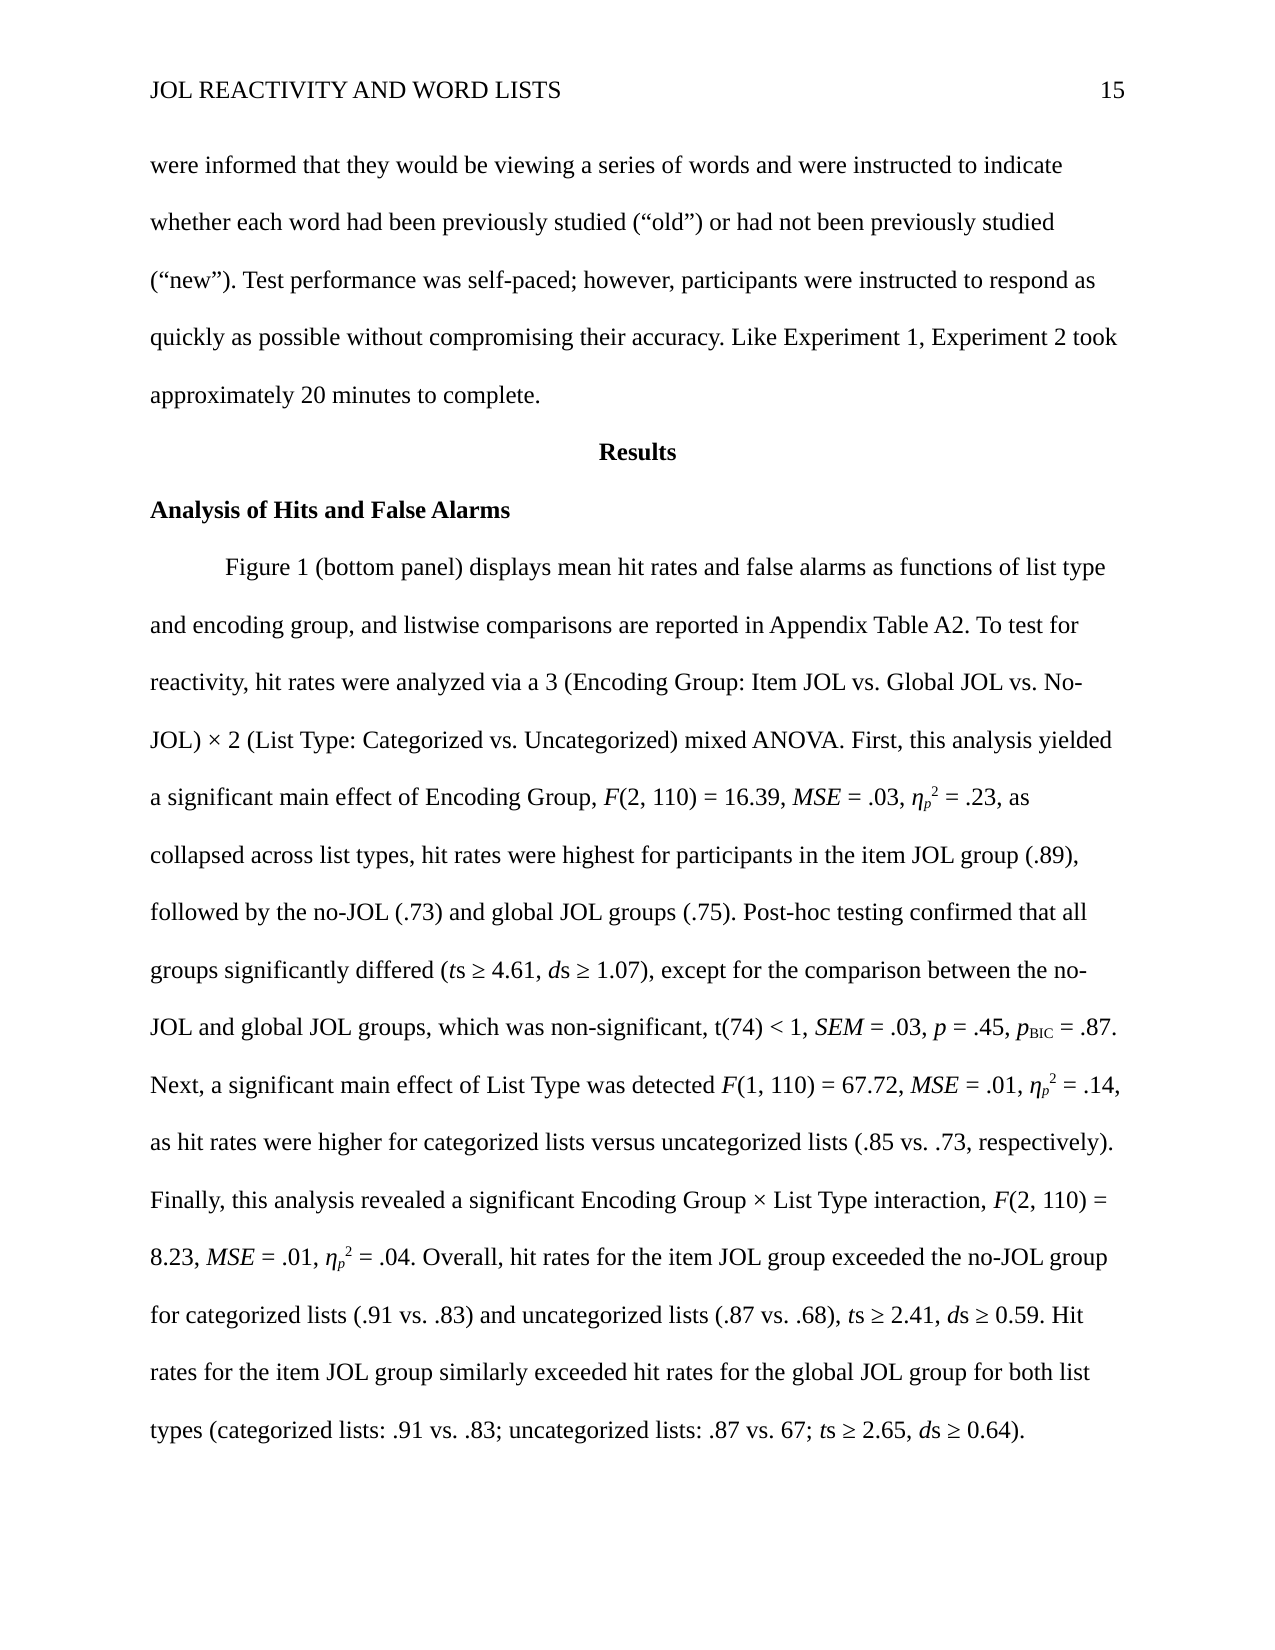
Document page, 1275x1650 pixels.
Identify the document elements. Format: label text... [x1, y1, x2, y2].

text Results [150, 437, 1125, 466]
text Analysis of Hits and False Alarms [150, 495, 1125, 524]
